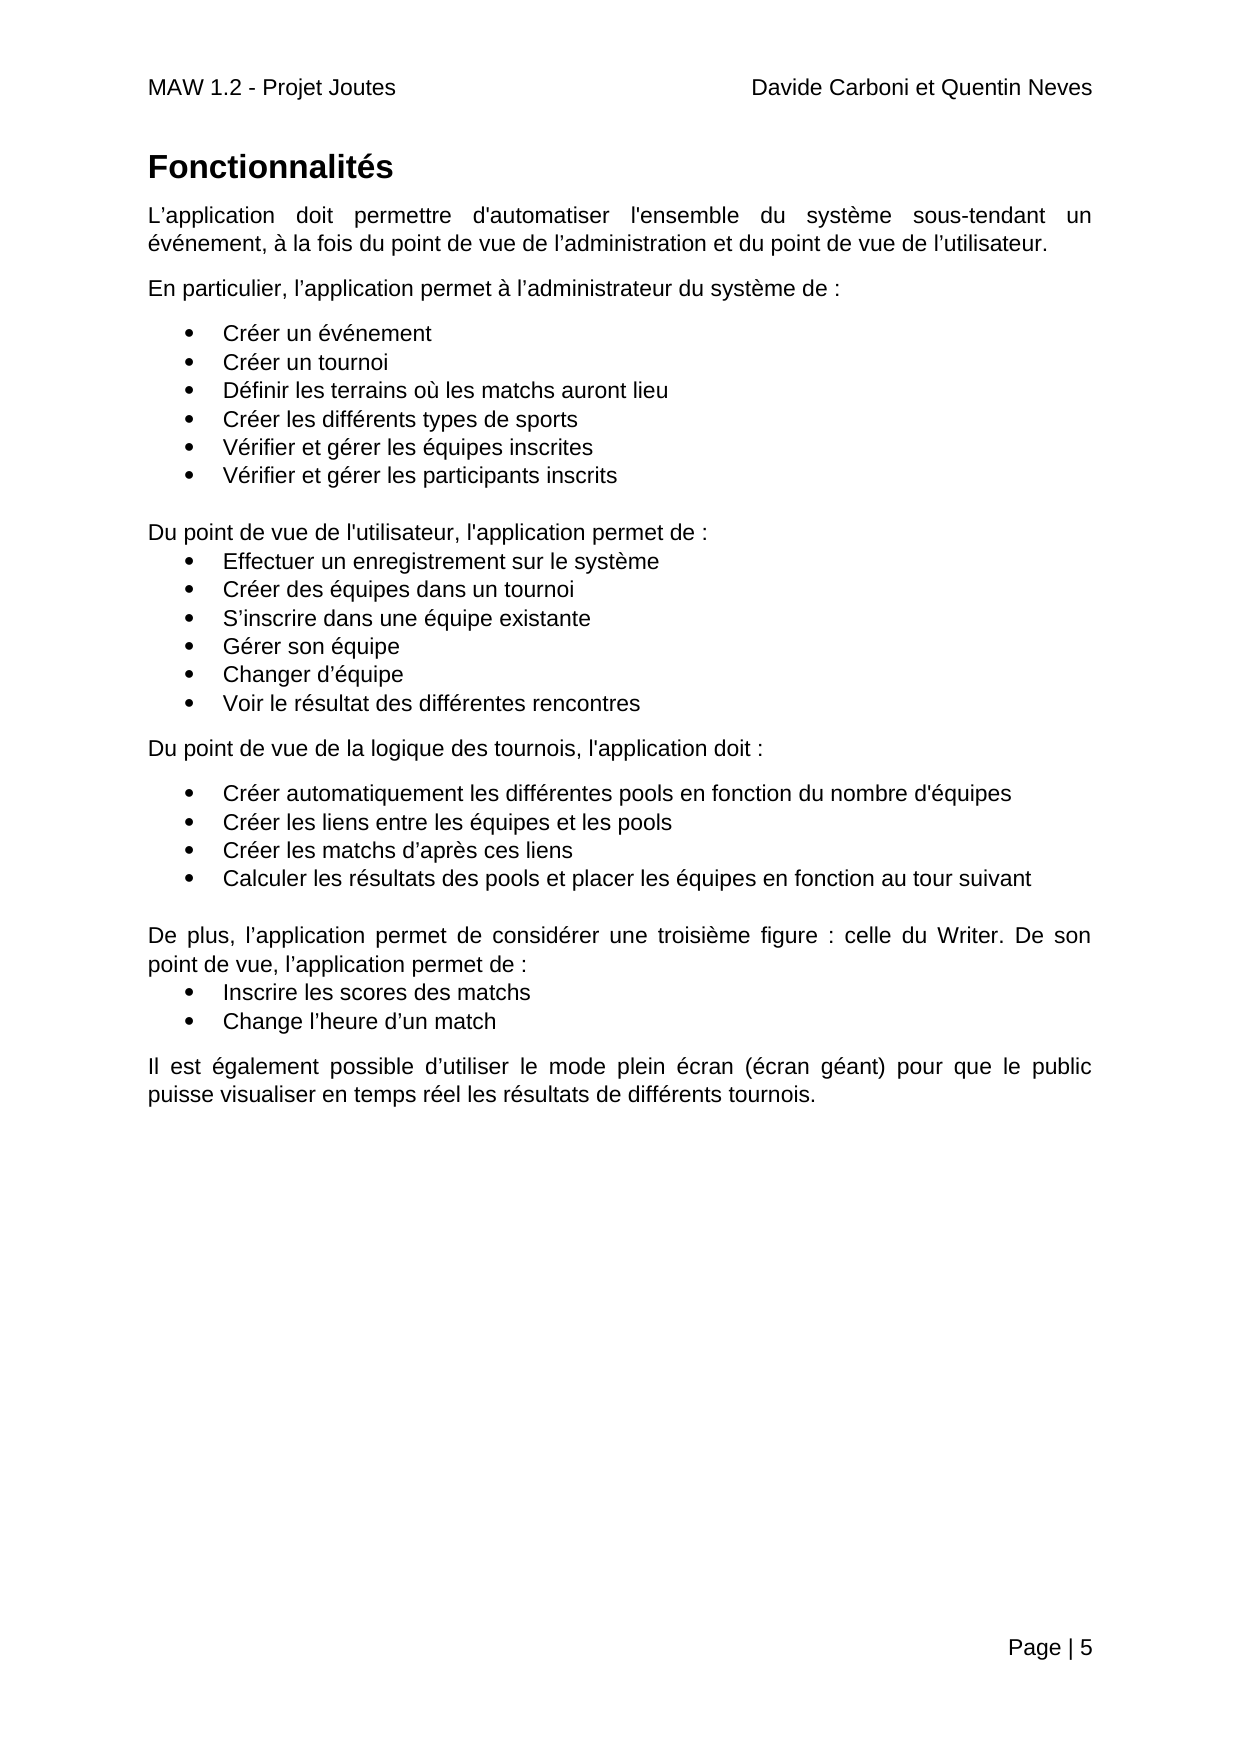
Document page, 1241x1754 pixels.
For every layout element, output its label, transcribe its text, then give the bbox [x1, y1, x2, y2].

list Du point de vue de l'utilisateur, l'application permet de : [148, 519, 1093, 546]
list Créer les liens entre les équipes et les pools [185, 808, 1093, 835]
list Calculer les résultats des pools et placer les équipes en fonction au tour suivant [185, 865, 1093, 892]
list Changer d’équipe [185, 661, 1093, 688]
list Change l’heure d’un match [185, 1008, 1093, 1034]
list Créer un tournoi [185, 349, 1093, 375]
list Créer des équipes dans un tournoi [185, 576, 1093, 602]
text En particulier, l’application permet à l’administrateur du système de : [148, 275, 1093, 301]
list Vérifier et gérer les participants inscrits [185, 462, 1093, 489]
list Créer un événement [185, 320, 1093, 347]
list Voir le résultat des différentes rencontres [185, 690, 1093, 716]
list Créer les matchs d’après ces liens [185, 837, 1093, 863]
list Vérifier et gérer les équipes inscrites [185, 434, 1093, 460]
text Du point de vue de la logique des tournois, l'application doit : [148, 735, 1093, 761]
list Créer automatiquement les différentes pools en fonction du nombre d'équipes [185, 780, 1093, 806]
list Gérer son équipe [185, 633, 1093, 659]
list De plus, l’application permet de considérer une troisième figure : celle du Writer. De son point de vue, l’application permet de : [148, 922, 1093, 977]
list Inscrire les scores des matchs [185, 979, 1093, 1006]
text L’application doit permettre d'automatiser l'ensemble du système sous-tendant un événement, à la fois du point de vue de l’administration et du point de vue de l’utilisateur. [148, 202, 1093, 256]
subtitle Fonctionnalités [148, 148, 1093, 186]
text Il est également possible d’utiliser le mode plein écran (écran géant) pour que le public puisse visualiser en temps réel les résultats de différents tournois. [148, 1053, 1093, 1107]
list S’inscrire dans une équipe existante [185, 604, 1093, 631]
list Créer les différents types de sports [185, 406, 1093, 432]
list Définir les terrains où les matchs auront lieu [185, 377, 1093, 403]
list Effectuer un enregistrement sur le système [185, 548, 1093, 574]
